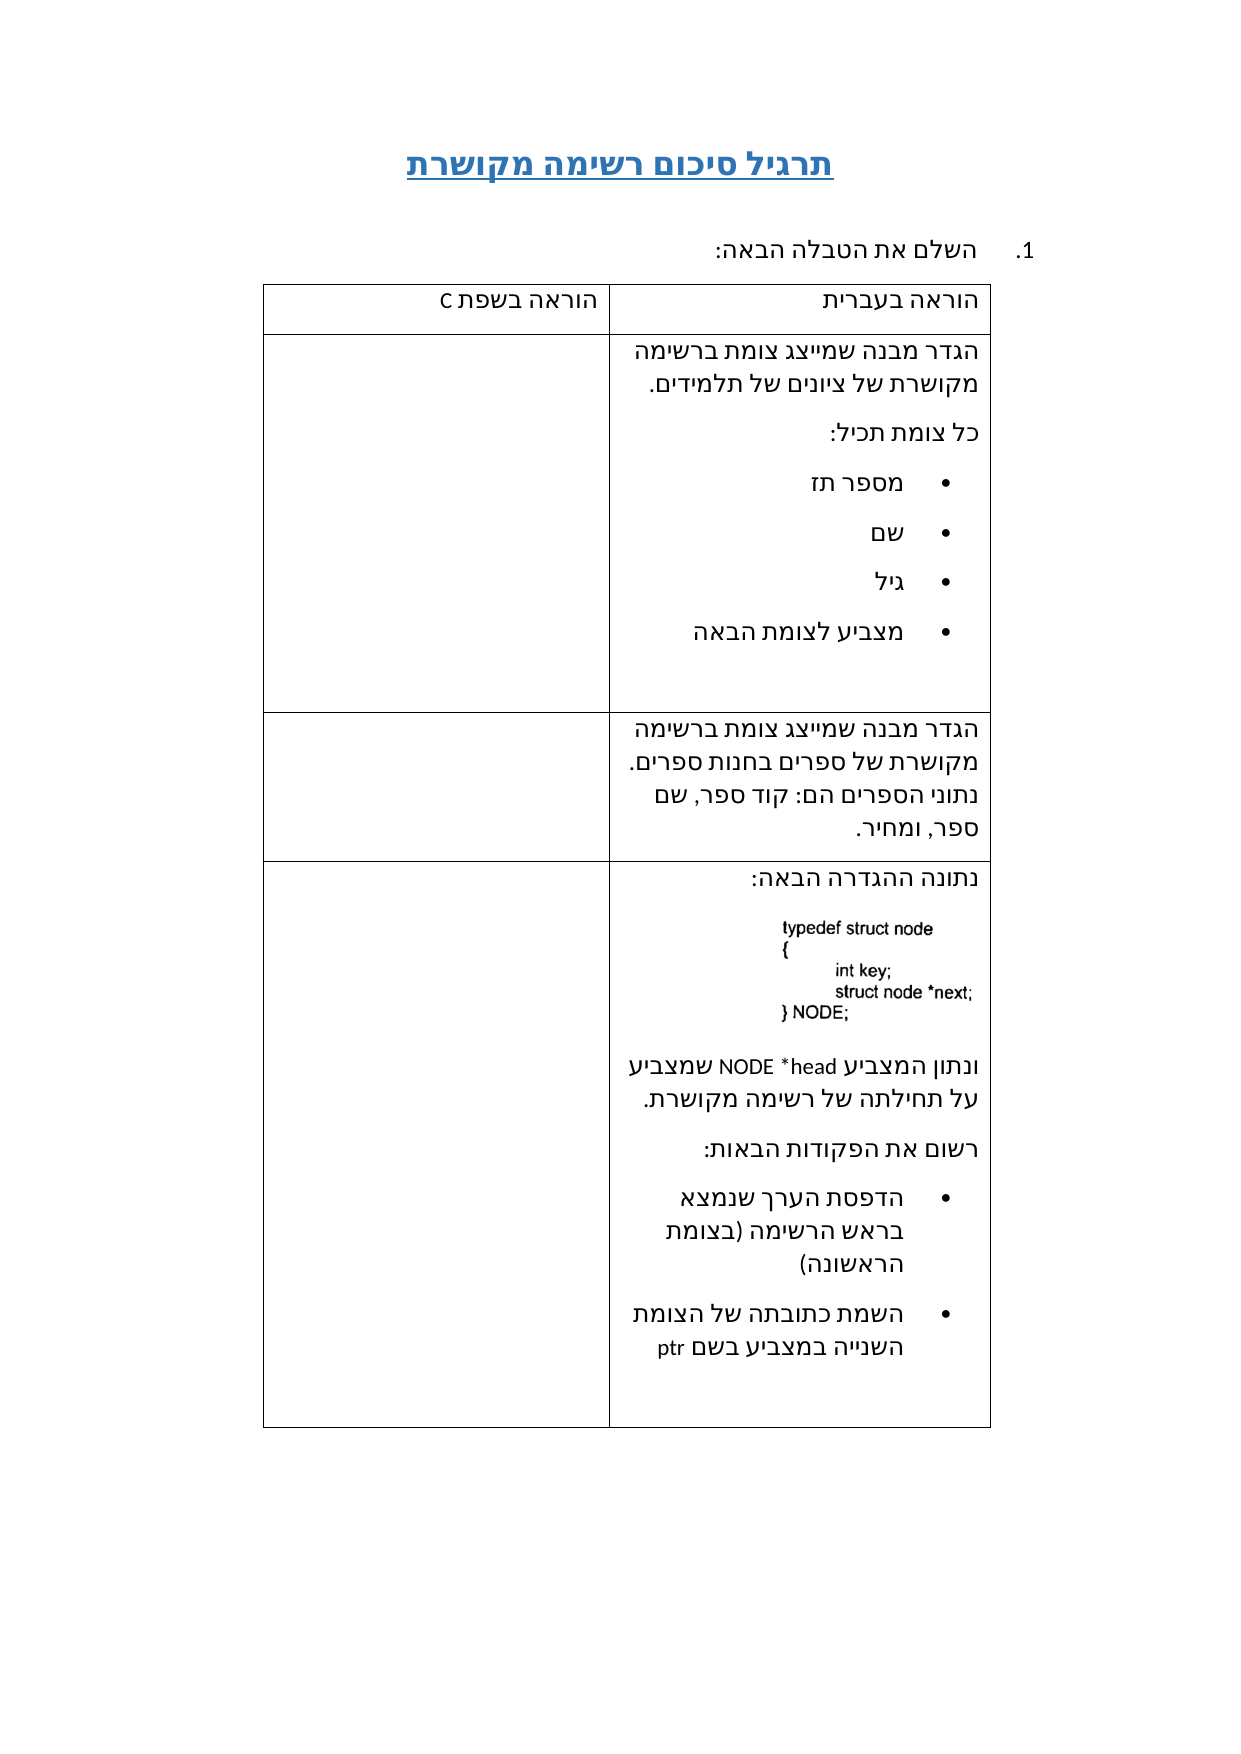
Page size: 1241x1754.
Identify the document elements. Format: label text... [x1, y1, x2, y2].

table_cell הגדר מבנה שמייצג צומת ברשימה מקושרת של ציונים של תלמידים. כל צומת תכיל: מספר תז שם גיל מצביע לצומת הבאה [610, 335, 990, 712]
table_header הוראה בעברית [610, 285, 990, 334]
list השלם את הטבלה הבאה: [187, 234, 1015, 264]
table_header הוראה בשפת C [264, 285, 609, 334]
table_cell [264, 862, 609, 1427]
picture [773, 911, 980, 1032]
table_cell הגדר מבנה שמייצג צומת ברשימה מקושרת של ספרים בחנות ספרים. נתוני הספרים הם: קוד ספר, שם ספר, ומחיר. [610, 713, 990, 861]
table_cell [264, 713, 609, 861]
table_cell [264, 335, 609, 712]
subtitle תרגיל סיכום רשימה מקושרת [187, 143, 1053, 184]
table_cell נתונה ההגדרה הבאה: ונתון המצביע NODE *head שמצביע על תחילתה של רשימה מקושרת. רשום את הפקודות הבאות: הדפסת הערך שנמצא בראש הרשימה (בצומת הראשונה) השמת כתובתה של הצומת השנייה במצביע בשם ptr [610, 862, 990, 1427]
